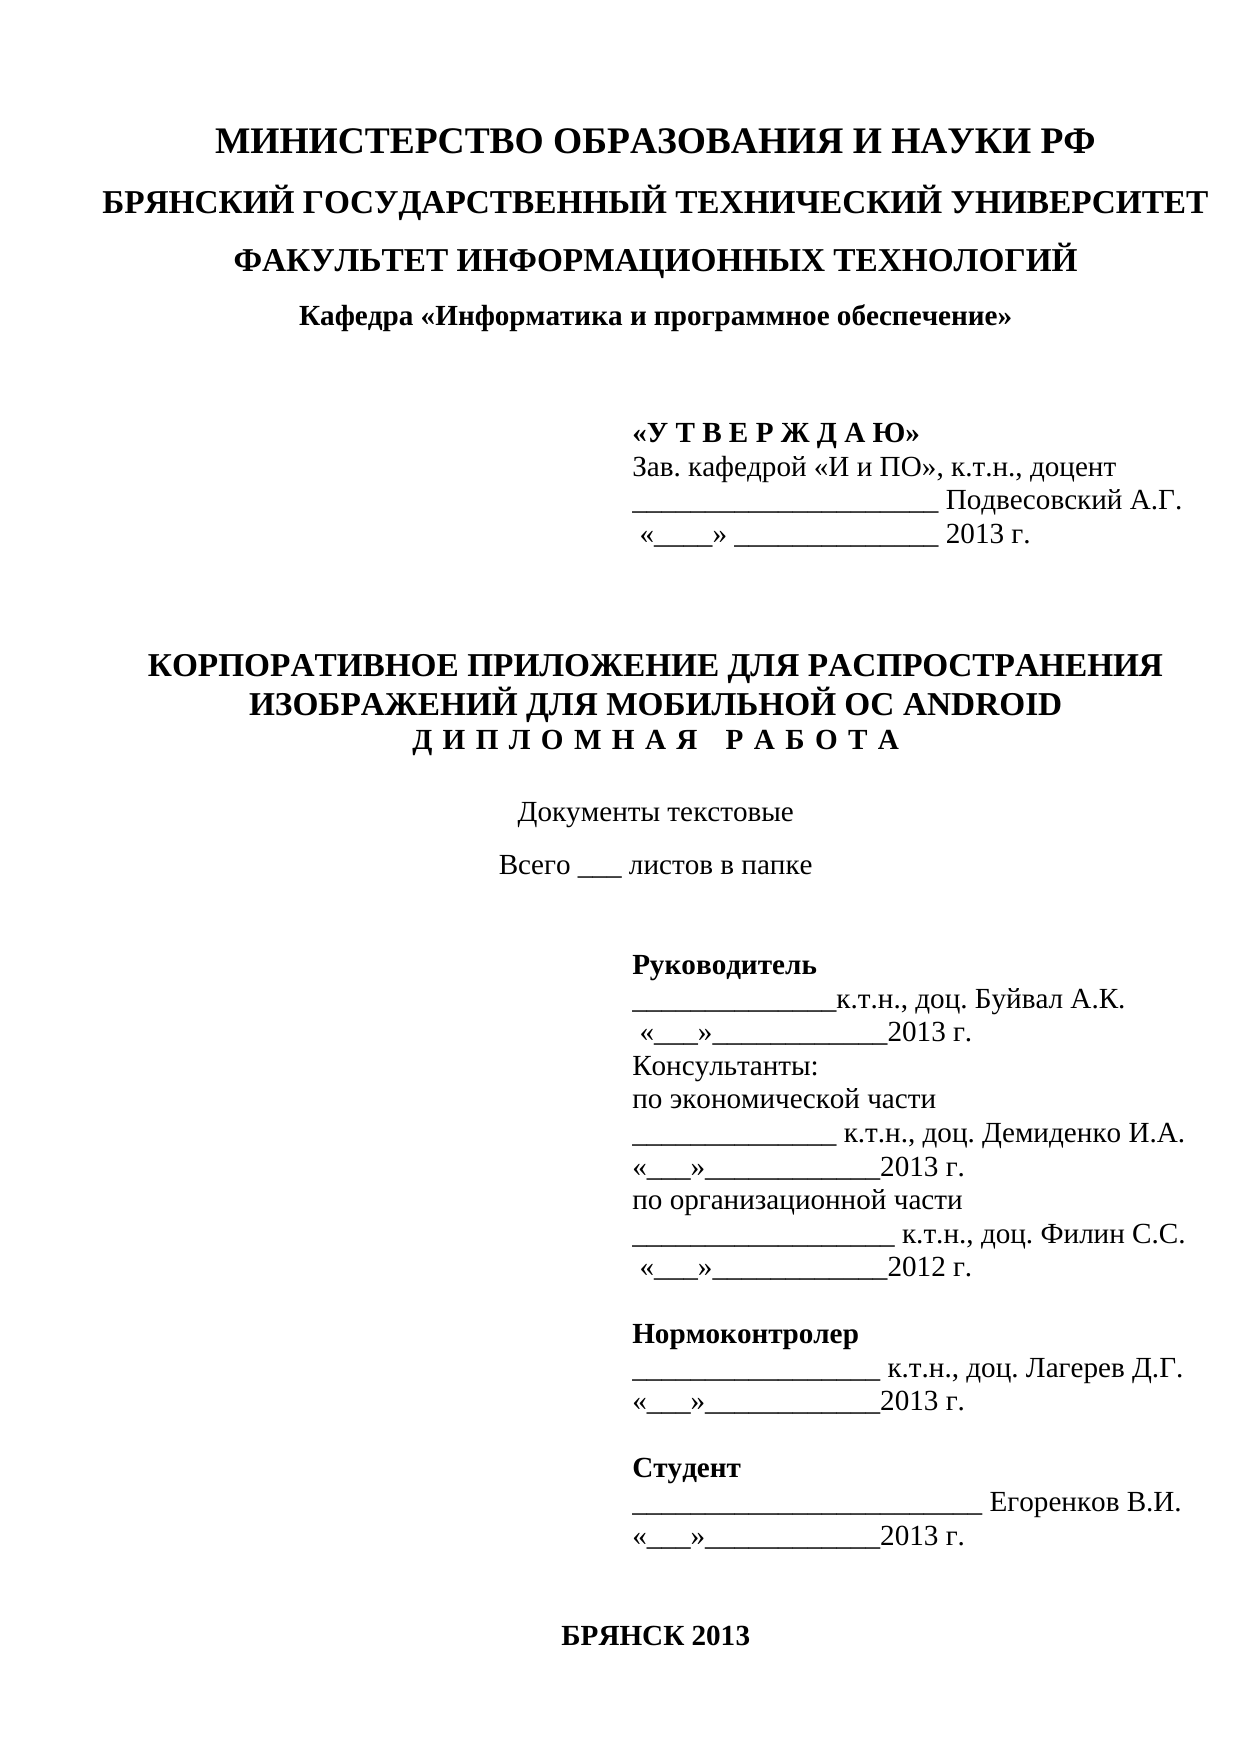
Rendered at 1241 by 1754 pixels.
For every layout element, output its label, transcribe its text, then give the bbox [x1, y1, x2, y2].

text «___»____________2013 г. [632, 1149, 1211, 1182]
text Консультанты: [632, 1048, 1211, 1082]
text «___»____________2013 г. [632, 1518, 1211, 1551]
text «____» ______________ 2013 г. [632, 516, 1211, 549]
text ______________к.т.н., доц. Буйвал А.К. [632, 981, 1211, 1014]
text __________________ к.т.н., доц. Филин С.С. [632, 1216, 1211, 1249]
text «У Т В Е Р Ж Д А Ю» [632, 415, 1211, 449]
text _____________________ Подвесовский А.Г. [632, 482, 1211, 516]
text ______________ к.т.н., доц. Демиденко И.А. [632, 1115, 1211, 1149]
subtitle Нормоконтролер [632, 1316, 1211, 1350]
subtitle Студент [632, 1451, 1211, 1484]
text «___»____________2013 г. [632, 1383, 1211, 1417]
subtitle Кафедра «Информатика и программное обеспечение» [100, 298, 1211, 331]
subtitle БРЯНСК 2013 [100, 1618, 1211, 1652]
text «___»____________2012 г. [632, 1249, 1211, 1283]
text _________________ к.т.н., доц. Лагерев Д.Г. [632, 1350, 1211, 1383]
text по экономической части [632, 1082, 1211, 1115]
subtitle Руководитель [632, 947, 1211, 981]
text КОРПОРАТИВНОЕ ПРИЛОЖЕНИЕ ДЛЯ РАСПРОСТРАНЕНИЯ ИЗОБРАЖЕНИЙ ДЛЯ МОБИЛЬНОЙ ОС ANDROID [100, 646, 1211, 722]
text Всего ___ листов в папке [100, 847, 1211, 880]
text ФАКУЛЬТЕТ ИНФОРМАЦИОННЫХ ТЕХНОЛОГИЙ [100, 240, 1211, 279]
subtitle Документы текстовые [100, 794, 1211, 828]
text ________________________ Егоренков В.И. [632, 1484, 1211, 1518]
text Министерство образования и науки РФ [100, 118, 1211, 161]
text БРЯНСКИЙ ГОСУДАРСТВЕННЫЙ ТЕХНИЧЕСКИЙ УНИВЕРСИТЕТ [100, 183, 1211, 221]
subtitle ДИПЛОМНАЯ РАБОТА [100, 722, 1211, 756]
text по организационной части [632, 1182, 1211, 1216]
text «___»____________2013 г. [632, 1014, 1211, 1048]
text Зав. кафедрой «И и ПО», к.т.н., доцент [632, 449, 1211, 482]
